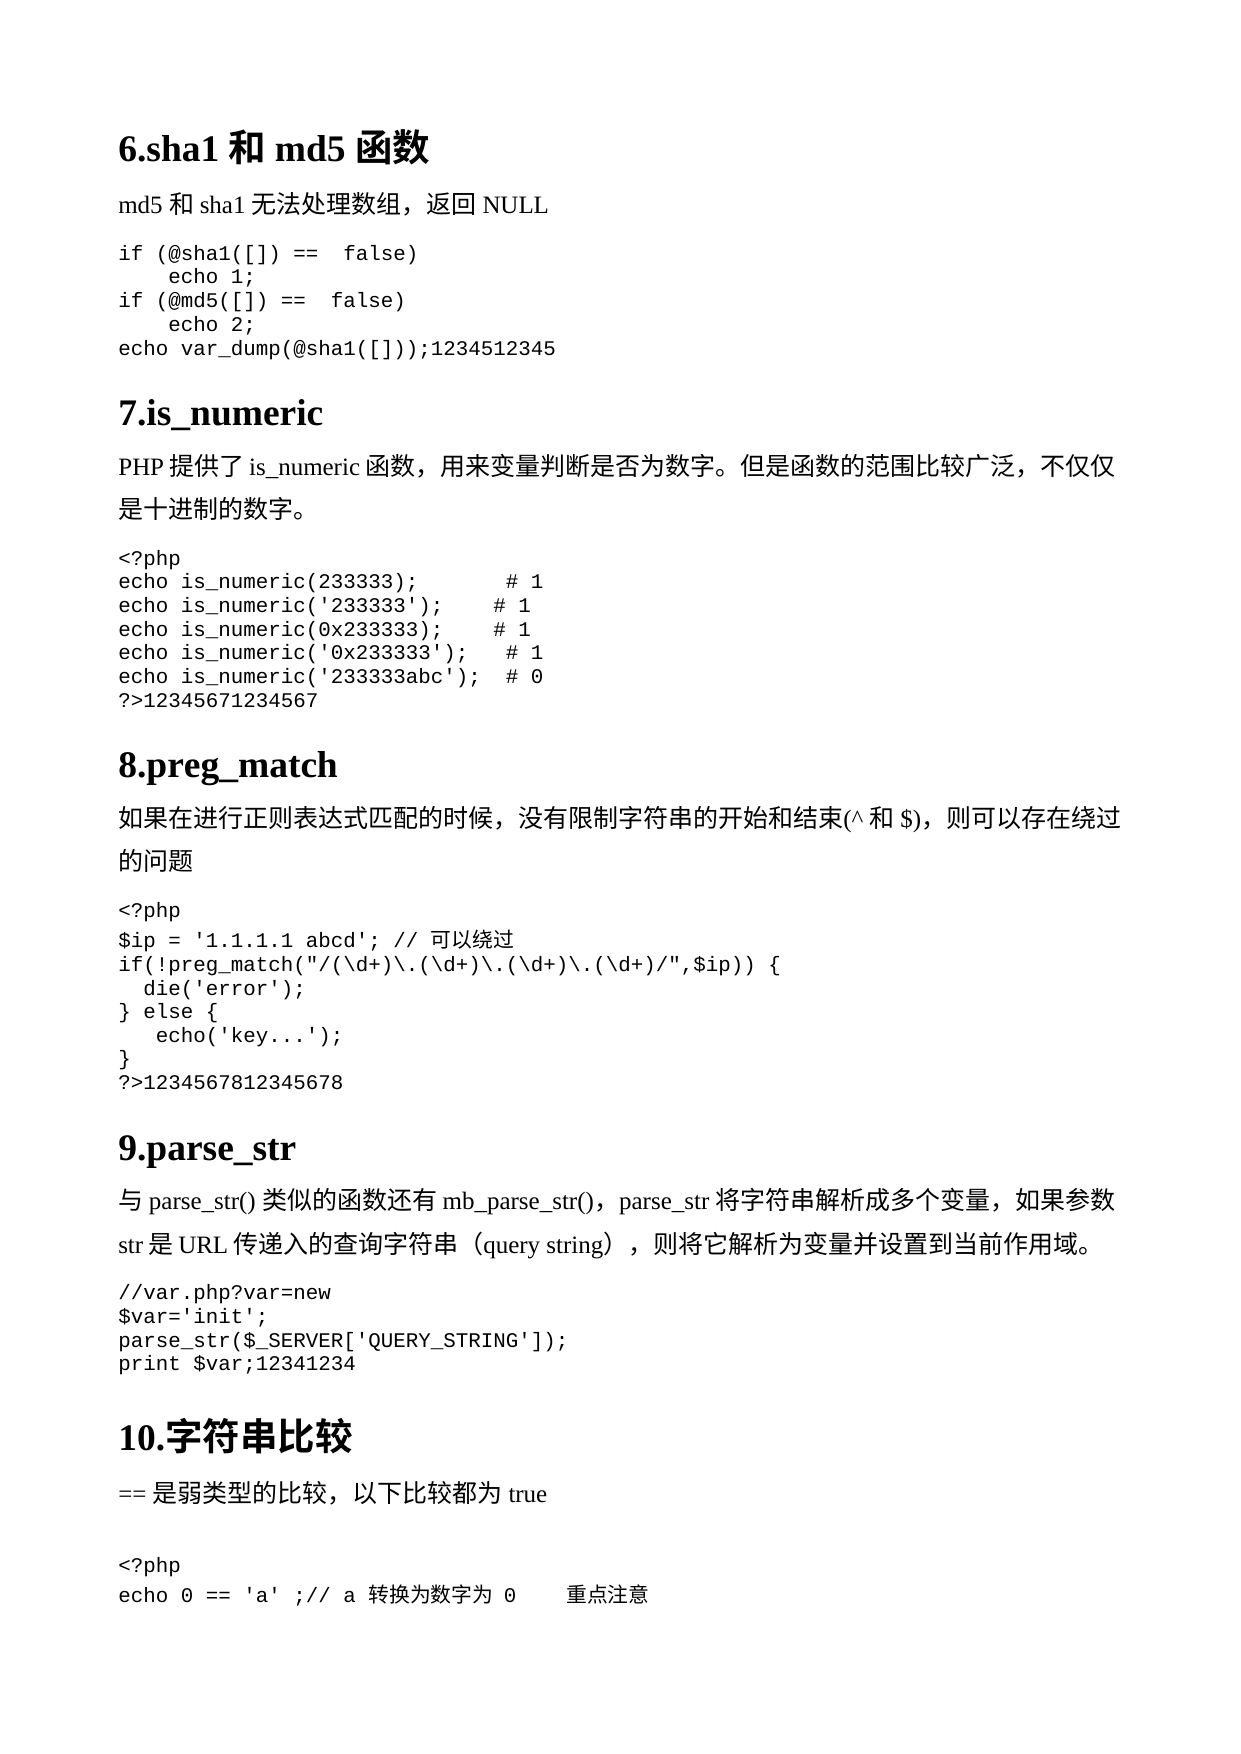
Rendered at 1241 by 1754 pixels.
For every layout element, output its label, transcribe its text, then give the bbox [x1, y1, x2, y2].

text if(!preg_match("/(\d+)\.(\d+)\.(\d+)\.(\d+)/",$ip)) { [118, 954, 1122, 977]
text ?>1234567812345678 [118, 1072, 1122, 1096]
text md5 和 sha1 无法处理数组，返回 NULL [118, 185, 1122, 221]
subtitle 10.字符串比较 [118, 1406, 1122, 1461]
text //var.php?var=new [118, 1282, 1122, 1306]
text echo is_numeric('233333abc'); # 0 [118, 666, 1122, 689]
text <?php [118, 900, 1122, 923]
text $ip = '1.1.1.1 abcd'; // 可以绕过 [118, 923, 1122, 954]
text } else { [118, 1001, 1122, 1025]
text <?php [118, 1555, 1122, 1578]
text 如果在进行正则表达式匹配的时候，没有限制字符串的开始和结束(^ 和 $)，则可以存在绕过的问题 [118, 798, 1122, 878]
text echo is_numeric(0x233333); # 1 [118, 619, 1122, 642]
text parse_str($_SERVER['QUERY_STRING']); [118, 1329, 1122, 1353]
subtitle 8.preg_match [118, 743, 1122, 786]
text <?php [118, 548, 1122, 571]
subtitle 6.sha1 和 md5 函数 [118, 118, 1122, 172]
subtitle 9.parse_str [118, 1125, 1122, 1168]
text if (@md5([]) == false) [118, 290, 1122, 314]
text print $var;12341234 [118, 1353, 1122, 1377]
text 与 parse_str() 类似的函数还有 mb_parse_str()，parse_str 将字符串解析成多个变量，如果参数str是URL传递入的查询字符串（query string），则将它解析为变量并设置到当前作用域。 [118, 1181, 1122, 1261]
text == 是弱类型的比较，以下比较都为 true [118, 1473, 1122, 1509]
text echo 1; [118, 267, 1122, 290]
text if (@sha1([]) == false) [118, 243, 1122, 267]
text PHP提供了is_numeric函数，用来变量判断是否为数字。但是函数的范围比较广泛，不仅仅是十进制的数字。 [118, 446, 1122, 526]
text echo 2; [118, 314, 1122, 337]
text } [118, 1048, 1122, 1072]
text echo('key...'); [118, 1025, 1122, 1048]
text echo is_numeric('0x233333'); # 1 [118, 642, 1122, 666]
text echo is_numeric('233333'); # 1 [118, 595, 1122, 619]
subtitle 7.is_numeric [118, 391, 1122, 434]
text echo 0 == 'a' ;// a 转换为数字为 0 重点注意 [118, 1578, 1122, 1609]
text die('error'); [118, 977, 1122, 1001]
text ?>12345671234567 [118, 689, 1122, 713]
text echo var_dump(@sha1([]));1234512345 [118, 337, 1122, 361]
text echo is_numeric(233333); # 1 [118, 571, 1122, 595]
text $var='init'; [118, 1306, 1122, 1329]
